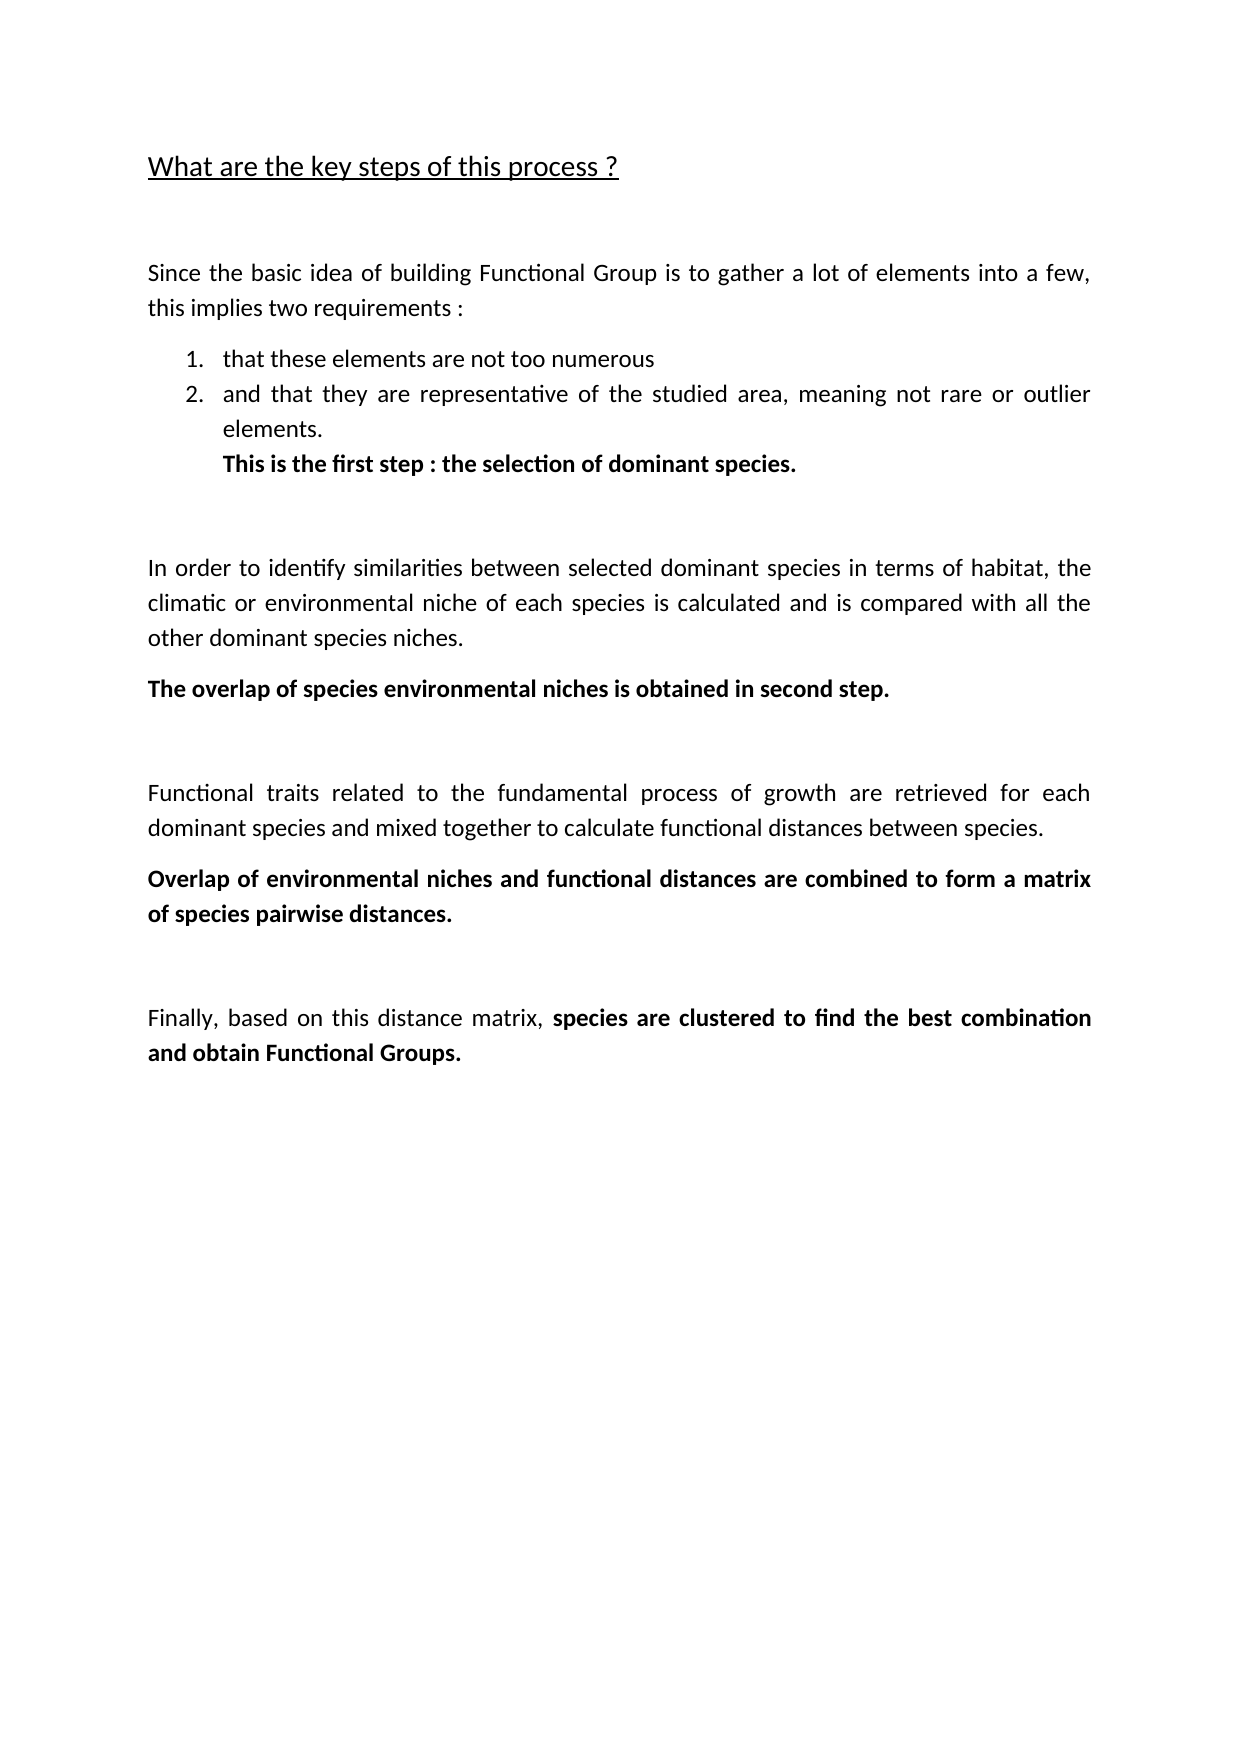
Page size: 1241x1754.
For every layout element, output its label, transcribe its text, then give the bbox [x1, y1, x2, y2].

text In order to identify similarities between selected dominant species in terms of habitat, the climatic or environmental niche of each species is calculated and is compared with all the other dominant species niches. [148, 552, 1093, 652]
text Finally, based on this distance matrix, species are clustered to find the best combination and obtain Functional Groups. [148, 1002, 1093, 1067]
text Overlap of environmental niches and functional distances are combined to form a matrix of species pairwise distances. [148, 863, 1093, 929]
text What are the key steps of this process ? [148, 148, 1093, 183]
text The overlap of species environmental niches is obtained in second step. [148, 673, 1093, 704]
text Since the basic idea of building Functional Group is to gather a lot of elements into a few, this implies two requirements : [148, 257, 1093, 322]
list that these elements are not too numerous [185, 343, 1093, 374]
list and that they are representative of the studied area, meaning not rare or outlier elements. This is the first step : the selection of dominant species. [185, 378, 1093, 479]
text Functional traits related to the fundamental process of growth are retrieved for each dominant species and mixed together to calculate functional distances between species. [148, 777, 1093, 842]
